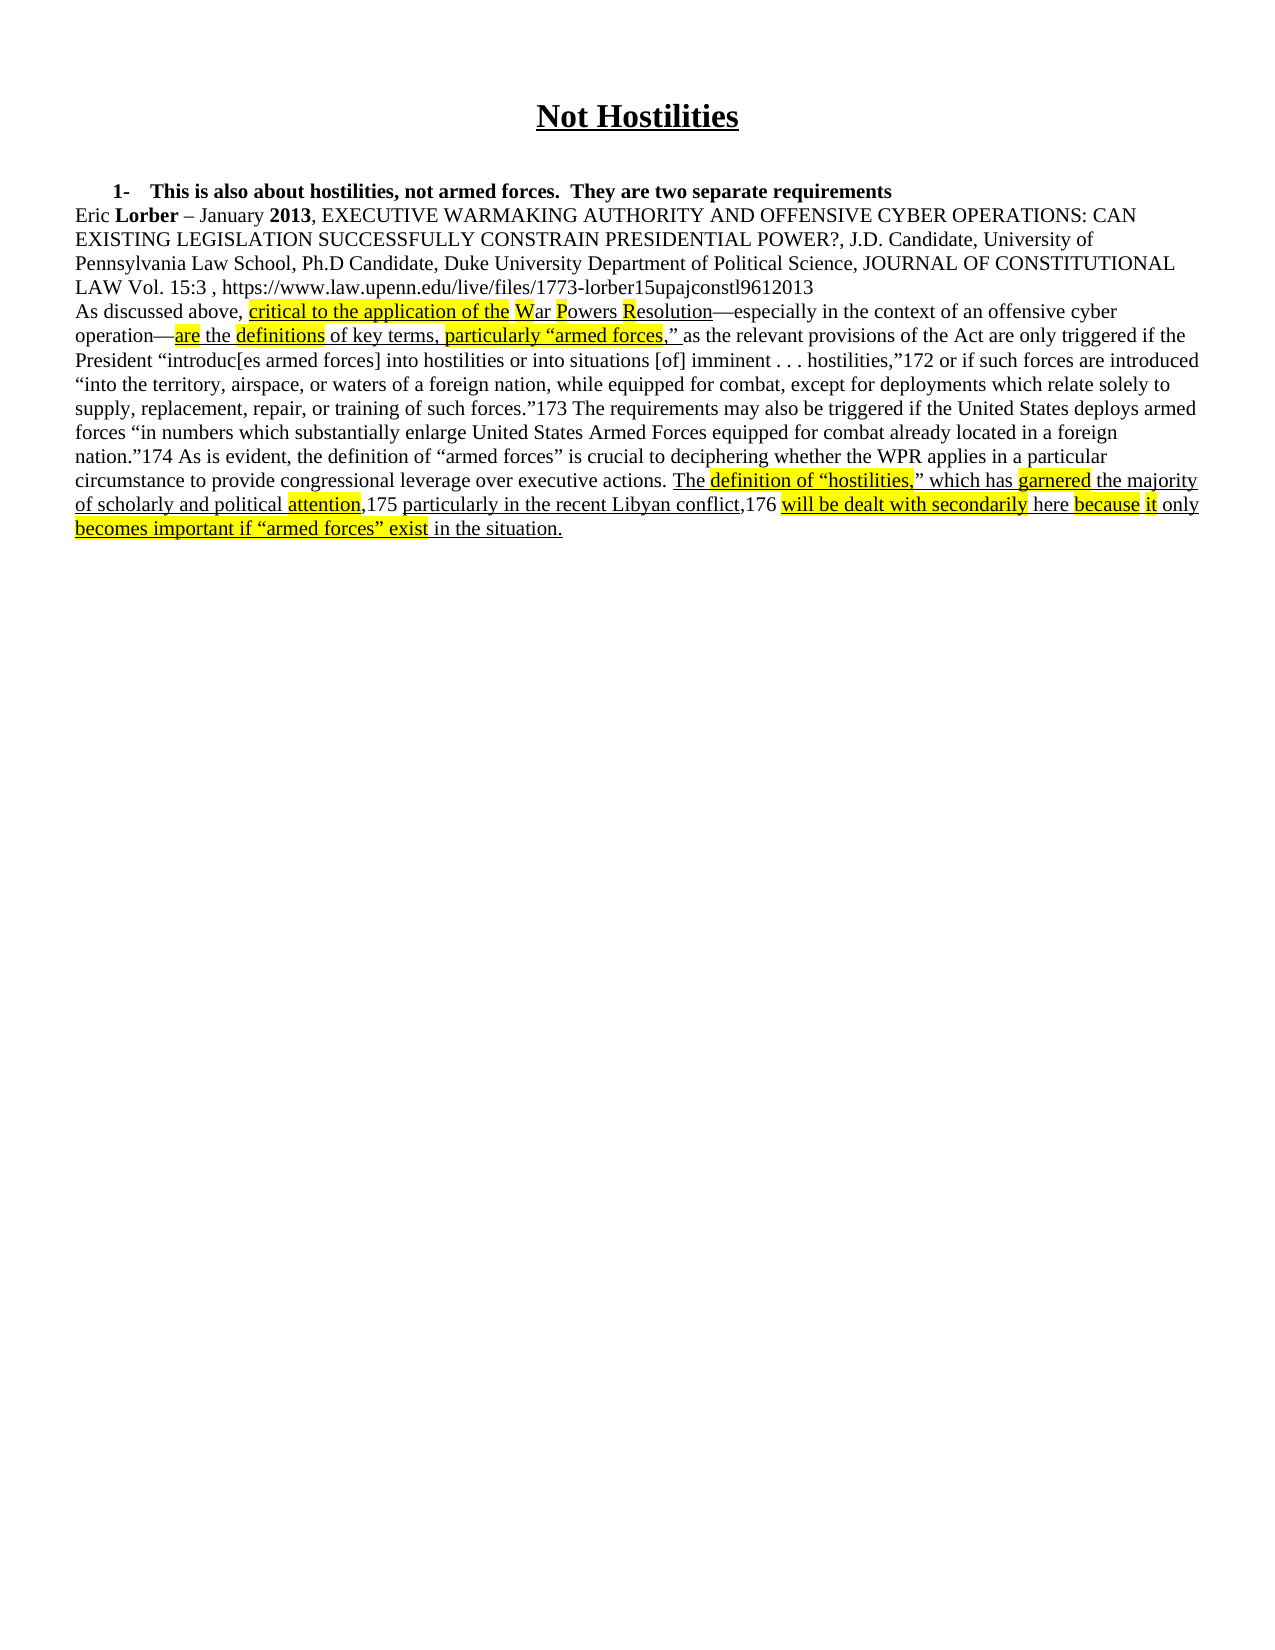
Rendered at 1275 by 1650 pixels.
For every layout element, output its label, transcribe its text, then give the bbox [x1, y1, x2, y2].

subtitle This is also about hostilities, not armed forces. They are two separate requirements [112, 179, 1200, 203]
subtitle Not Hostilities [75, 96, 1200, 134]
text As discussed above, critical to the application of the War Powers Resolution—especially in the context of an offensive cyber operation—are the definitions of key terms, particularly “armed forces,” as the relevant provisions of the Act are only triggered if the President “introduc[es armed forces] into hostilities or into situations [of] imminent . . . hostilities,”172 or if such forces are introduced “into the territory, airspace, or waters of a foreign nation, while equipped for combat, except for deployments which relate solely to supply, replacement, repair, or training of such forces.”173 The requirements may also be triggered if the United States deploys armed forces “in numbers which substantially enlarge United States Armed Forces equipped for combat already located in a foreign nation.”174 As is evident, the definition of “armed forces” is crucial to deciphering whether the WPR applies in a particular circumstance to provide congressional leverage over executive actions. The definition of “hostilities,” which has garnered the majority of scholarly and political attention,175 particularly in the recent Libyan conflict,176 will be dealt with secondarily here because it only becomes important if “armed forces” exist in the situation. [75, 299, 1200, 540]
text Eric Lorber – January 2013, EXECUTIVE WARMAKING AUTHORITY AND OFFENSIVE CYBER OPERATIONS: CAN EXISTING LEGISLATION SUCCESSFULLY CONSTRAIN PRESIDENTIAL POWER?, J.D. Candidate, University of Pennsylvania Law School, Ph.D Candidate, Duke University Department of Political Science, JOURNAL OF CONSTITUTIONAL LAW Vol. 15:3 , https://www.law.upenn.edu/live/files/1773-lorber15upajconstl9612013 [75, 203, 1200, 299]
